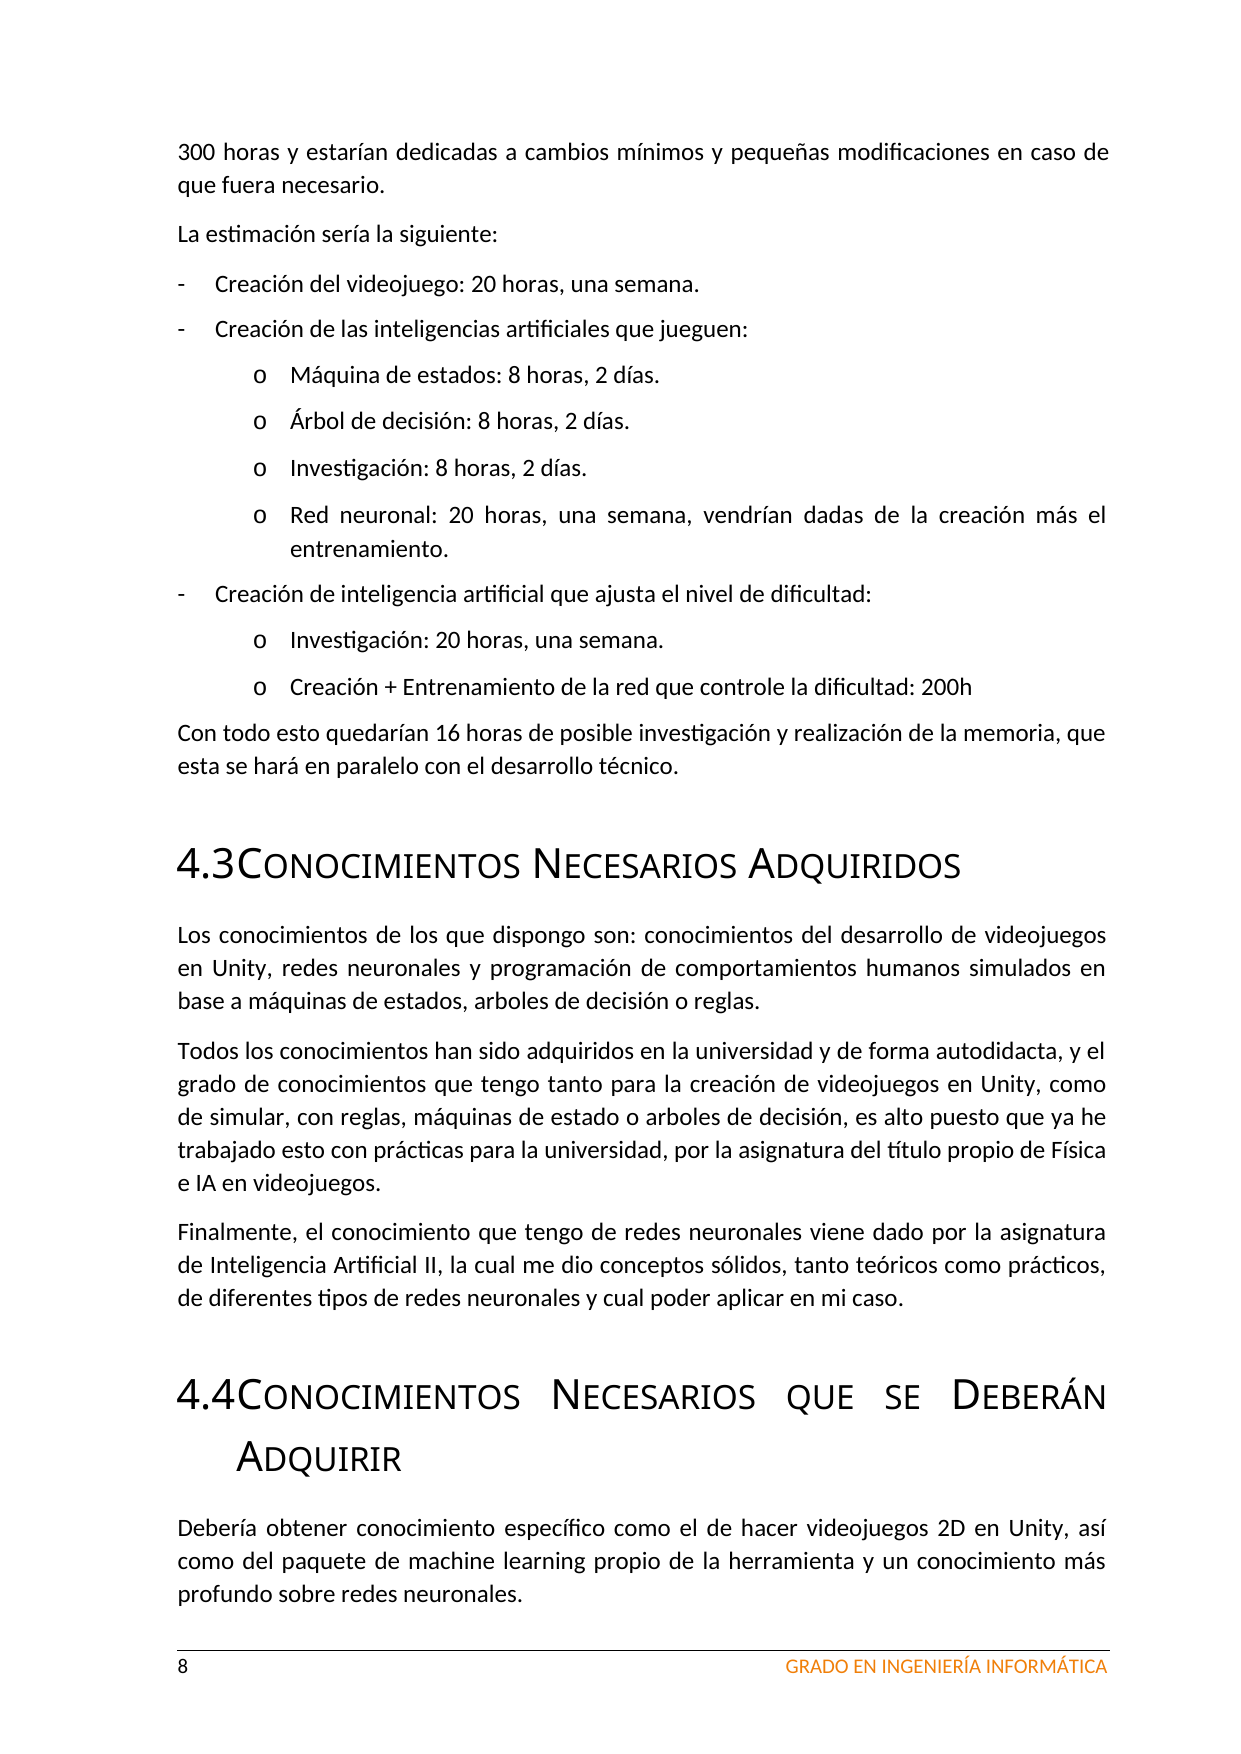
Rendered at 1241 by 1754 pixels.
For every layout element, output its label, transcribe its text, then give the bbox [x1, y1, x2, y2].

text Debería obtener conocimiento específico como el de hacer videojuegos 2D en Unity, así como del paquete de machine learning propio de la herramienta y un conocimiento más profundo sobre redes neuronales. [177, 1513, 1107, 1609]
list Árbol de decisión: 8 horas, 2 días. [252, 406, 1107, 437]
text Los conocimientos de los que dispongo son: conocimientos del desarrollo de videojuegos en Unity, redes neuronales y programación de comportamientos humanos simulados en base a máquinas de estados, arboles de decisión o reglas. [177, 920, 1107, 1016]
list Red neuronal: 20 horas, una semana, vendrían dadas de la creación más el entrenamiento. [252, 499, 1107, 564]
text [177, 136, 1110, 199]
text Todos los conocimientos han sido adquiridos en la universidad y de forma autodidacta, y el grado de conocimientos que tengo tanto para la creación de videojuegos en Unity, como de simular, con reglas, máquinas de estado o arboles de decisión, es alto puesto que ya he trabajado esto con prácticas para la universidad, por la asignatura del título propio de Física e IA en videojuegos. [177, 1035, 1107, 1197]
subtitle Conocimientos Necesarios que se Deberán Adquirir [176, 1365, 1107, 1483]
list Creación del videojuego: 20 horas, una semana. [177, 268, 1107, 298]
list Creación + Entrenamiento de la red que controle la dificultad: 200h [252, 671, 1107, 703]
subtitle Conocimientos Necesarios Adquiridos [176, 833, 1107, 890]
text Con todo esto quedarían 16 horas de posible investigación y realización de la memoria, que esta se hará en paralelo con el desarrollo técnico. [177, 718, 1107, 781]
list Creación de inteligencia artificial que ajusta el nivel de dificultad: [177, 579, 1107, 609]
list Investigación: 8 horas, 2 días. [252, 452, 1107, 484]
text La estimación sería la siguiente: [177, 218, 1107, 249]
list Máquina de estados: 8 horas, 2 días. [252, 359, 1107, 391]
list Investigación: 20 horas, una semana. [252, 624, 1107, 656]
list Creación de las inteligencias artificiales que jueguen: [177, 313, 1107, 344]
text Finalmente, el conocimiento que tengo de redes neuronales viene dado por la asignatura de Inteligencia Artificial II, la cual me dio conceptos sólidos, tanto teóricos como prácticos, de diferentes tipos de redes neuronales y cual poder aplicar en mi caso. [177, 1216, 1107, 1313]
